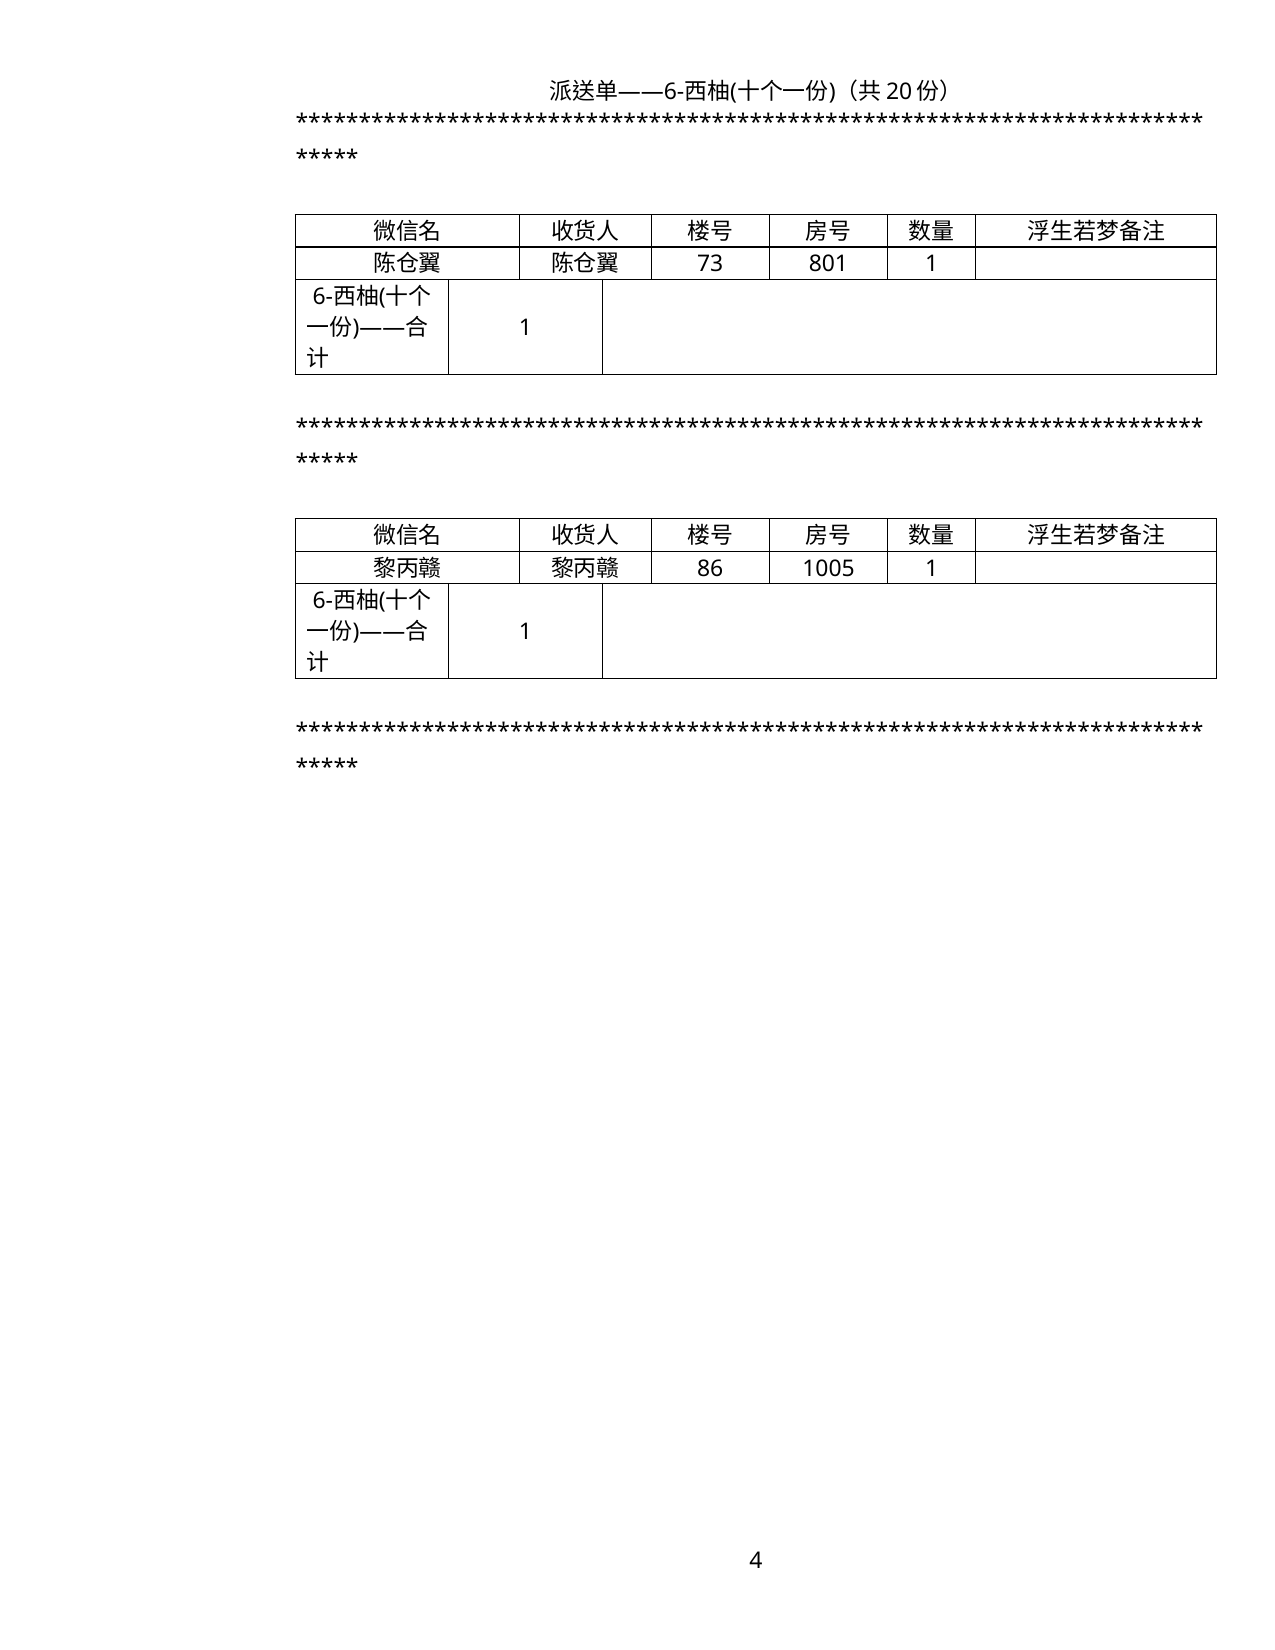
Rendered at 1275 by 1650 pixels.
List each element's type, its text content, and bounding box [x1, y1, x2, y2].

text ***************************************************************************** [295, 714, 1216, 782]
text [295, 106, 1216, 173]
table_header 浮生若梦备注 [976, 215, 1216, 246]
table_cell 73 [652, 248, 769, 279]
table_cell 1005 [770, 552, 887, 583]
table_cell 6-西柚(十个一份)——合计 [296, 280, 448, 373]
table_cell [976, 552, 1216, 583]
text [295, 410, 1216, 478]
table_header 数量 [888, 215, 975, 246]
table_header 房号 [770, 215, 887, 246]
table_cell [603, 280, 1216, 373]
table_cell 1 [888, 552, 975, 583]
table_cell 801 [770, 248, 887, 279]
table_header 数量 [888, 519, 975, 551]
table_cell 6-西柚(十个一份)——合计 [296, 584, 448, 678]
table_cell 1 [449, 280, 602, 373]
table_cell 86 [652, 552, 769, 583]
table_cell 陈仓翼 [296, 248, 519, 279]
table_cell 1 [888, 248, 975, 279]
table_header 微信名 [296, 215, 519, 246]
table_header 浮生若梦备注 [976, 519, 1216, 551]
table_header 收货人 [520, 519, 651, 551]
table_cell 陈仓翼 [520, 248, 651, 279]
table_cell 1 [449, 584, 602, 678]
table_header 房号 [770, 519, 887, 551]
table_header 楼号 [652, 215, 769, 246]
table_cell [603, 584, 1216, 678]
table_header 收货人 [520, 215, 651, 246]
table_header 微信名 [296, 519, 519, 551]
table_cell 黎丙赣 [296, 552, 519, 583]
table_header 楼号 [652, 519, 769, 551]
table_cell 黎丙赣 [520, 552, 651, 583]
table_cell [976, 248, 1216, 279]
